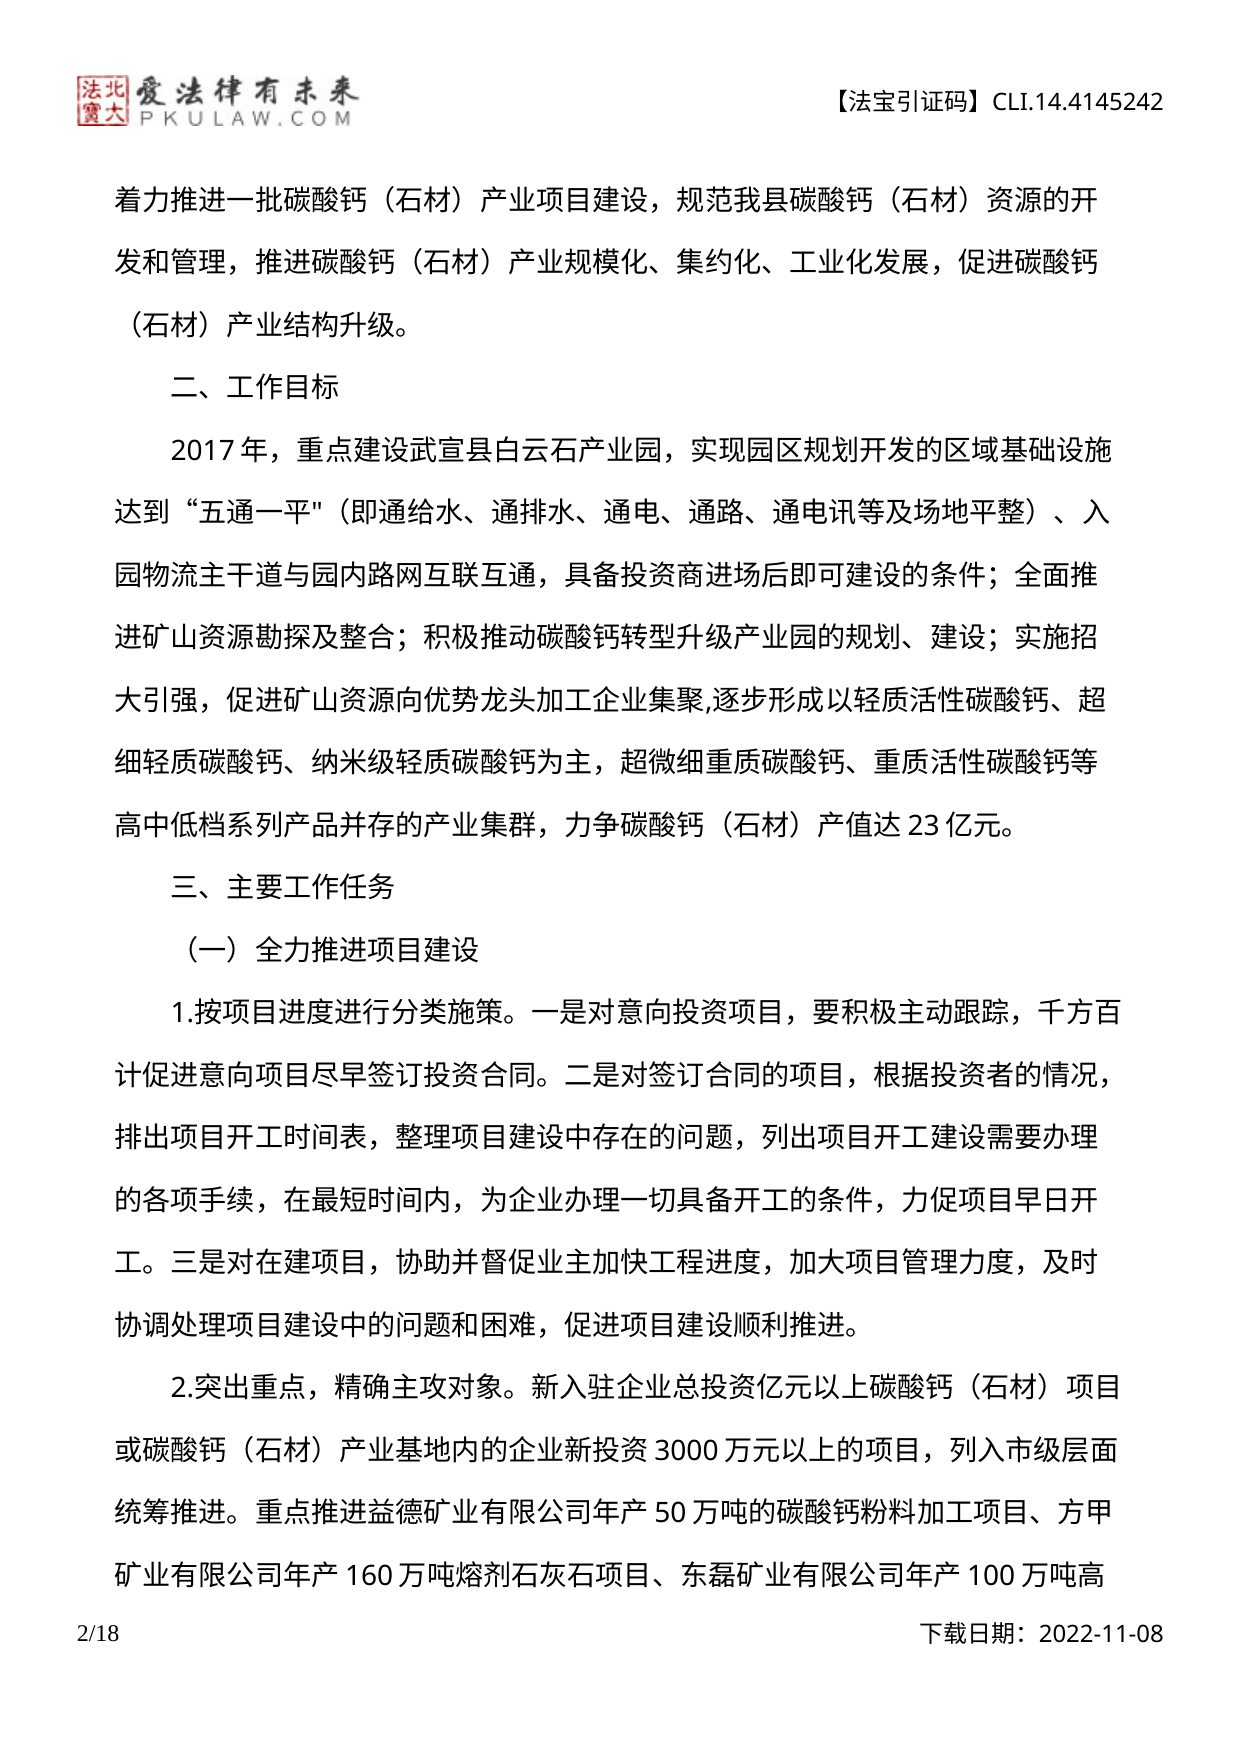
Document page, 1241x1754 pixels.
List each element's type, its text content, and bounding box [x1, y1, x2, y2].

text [114, 1343, 1126, 1593]
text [114, 156, 1126, 343]
picture [76, 75, 361, 126]
text （一）全力推进项目建设 [114, 906, 1126, 968]
text 二、工作目标 [114, 343, 1126, 406]
text 三、主要工作任务 [114, 843, 1126, 906]
text 2017年，重点建设武宣县白云石产业园，实现园区规划开发的区域基础设施达到“五通一平"（即通给水、通排水、通电、通路、通电讯等及场地平整）、入园物流主干道与园内路网互联互通，具备投资商进场后即可建设的条件；全面推进矿山资源勘探及整合；积极推动碳酸钙转型升级产业园的规划、建设；实施招大引强，促进矿山资源向优势龙头加工企业集聚,逐步形成以轻质活性碳酸钙、超细轻质碳酸钙、纳米级轻质碳酸钙为主，超微细重质碳酸钙、重质活性碳酸钙等高中低档系列产品并存的产业集群，力争碳酸钙（石材）产值达23亿元。 [114, 406, 1126, 843]
text 1.按项目进度进行分类施策。一是对意向投资项目，要积极主动跟踪，千方百计促进意向项目尽早签订投资合同。二是对签订合同的项目，根据投资者的情况，排出项目开工时间表，整理项目建设中存在的问题，列出项目开工建设需要办理的各项手续，在最短时间内，为企业办理一切具备开工的条件，力促项目早日开工。三是对在建项目，协助并督促业主加快工程进度，加大项目管理力度，及时协调处理项目建设中的问题和困难，促进项目建设顺利推进。 [114, 968, 1126, 1343]
